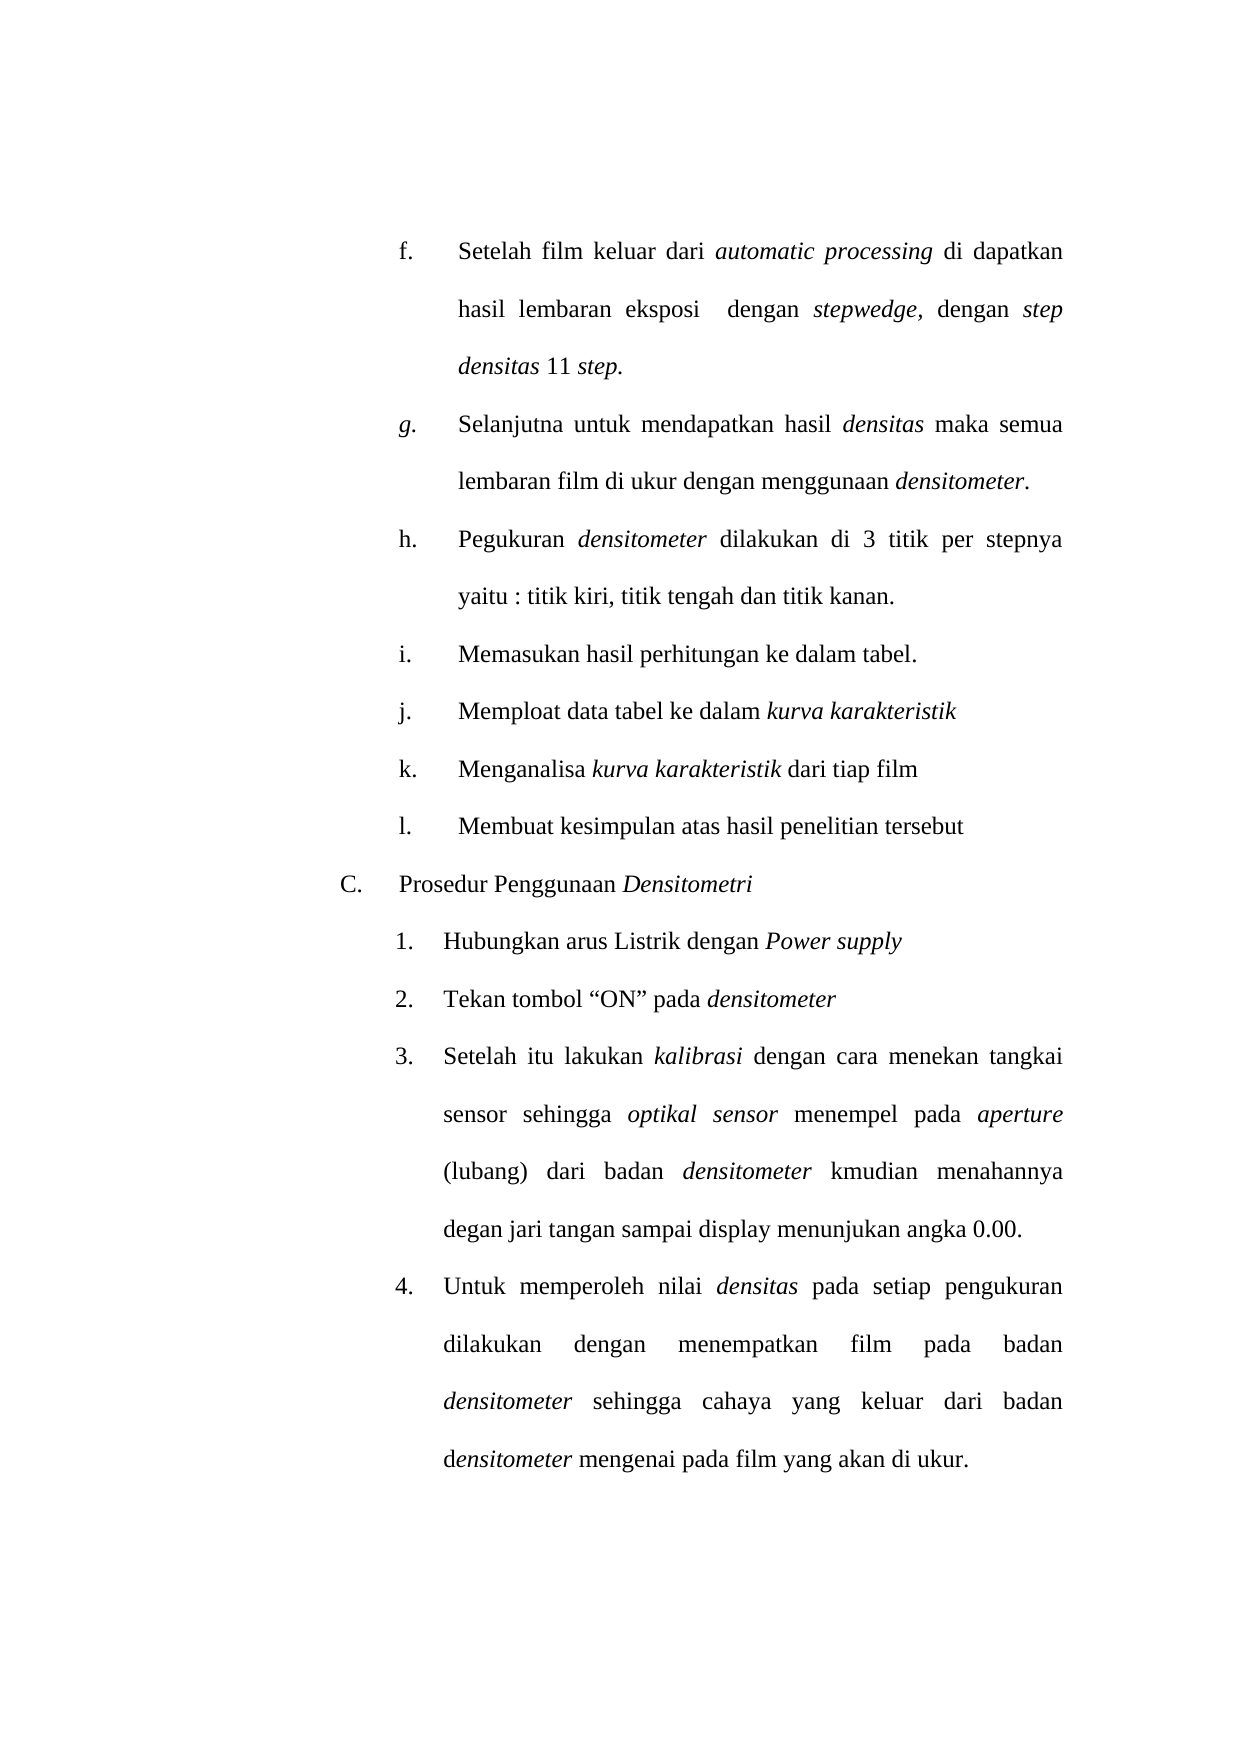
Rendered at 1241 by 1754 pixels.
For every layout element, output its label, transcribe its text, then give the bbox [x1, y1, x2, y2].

list Tekan tombol “ON” pada densitometer [413, 984, 1063, 1012]
list Prosedur Penggunaan Densitometri [340, 869, 1063, 897]
list Untuk memperoleh nilai densitas pada setiap pengukuran dilakukan dengan menempatkan film pada badan densitometer sehingga cahaya yang keluar dari badan densitometer mengenai pada film yang akan di ukur. [413, 1271, 1063, 1472]
list Setelah itu lakukan kalibrasi dengan cara menekan tangkai sensor sehingga optikal sensor menempel pada aperture (lubang) dari badan densitometer kmudian menahannya degan jari tangan sampai display menunjukan angka 0.00. [413, 1041, 1063, 1242]
list Membuat kesimpulan atas hasil penelitian tersebut [399, 811, 1063, 840]
list Memploat data tabel ke dalam kurva karakteristik [399, 696, 1063, 725]
list Setelah film keluar dari automatic processing di dapatkan hasil lembaran eksposi dengan stepwedge, dengan step densitas 11 step. [399, 236, 1063, 380]
list Memasukan hasil perhitungan ke dalam tabel. [399, 639, 1063, 667]
list Selanjutna untuk mendapatkan hasil densitas maka semua lembaran film di ukur dengan menggunaan densitometer. [399, 409, 1063, 495]
list Hubungkan arus Listrik dengan Power supply [413, 926, 1063, 955]
list Pegukuran densitometer dilakukan di 3 titik per stepnya yaitu : titik kiri, titik tengah dan titik kanan. [399, 524, 1063, 610]
list Menganalisa kurva karakteristik dari tiap film [399, 754, 1063, 782]
